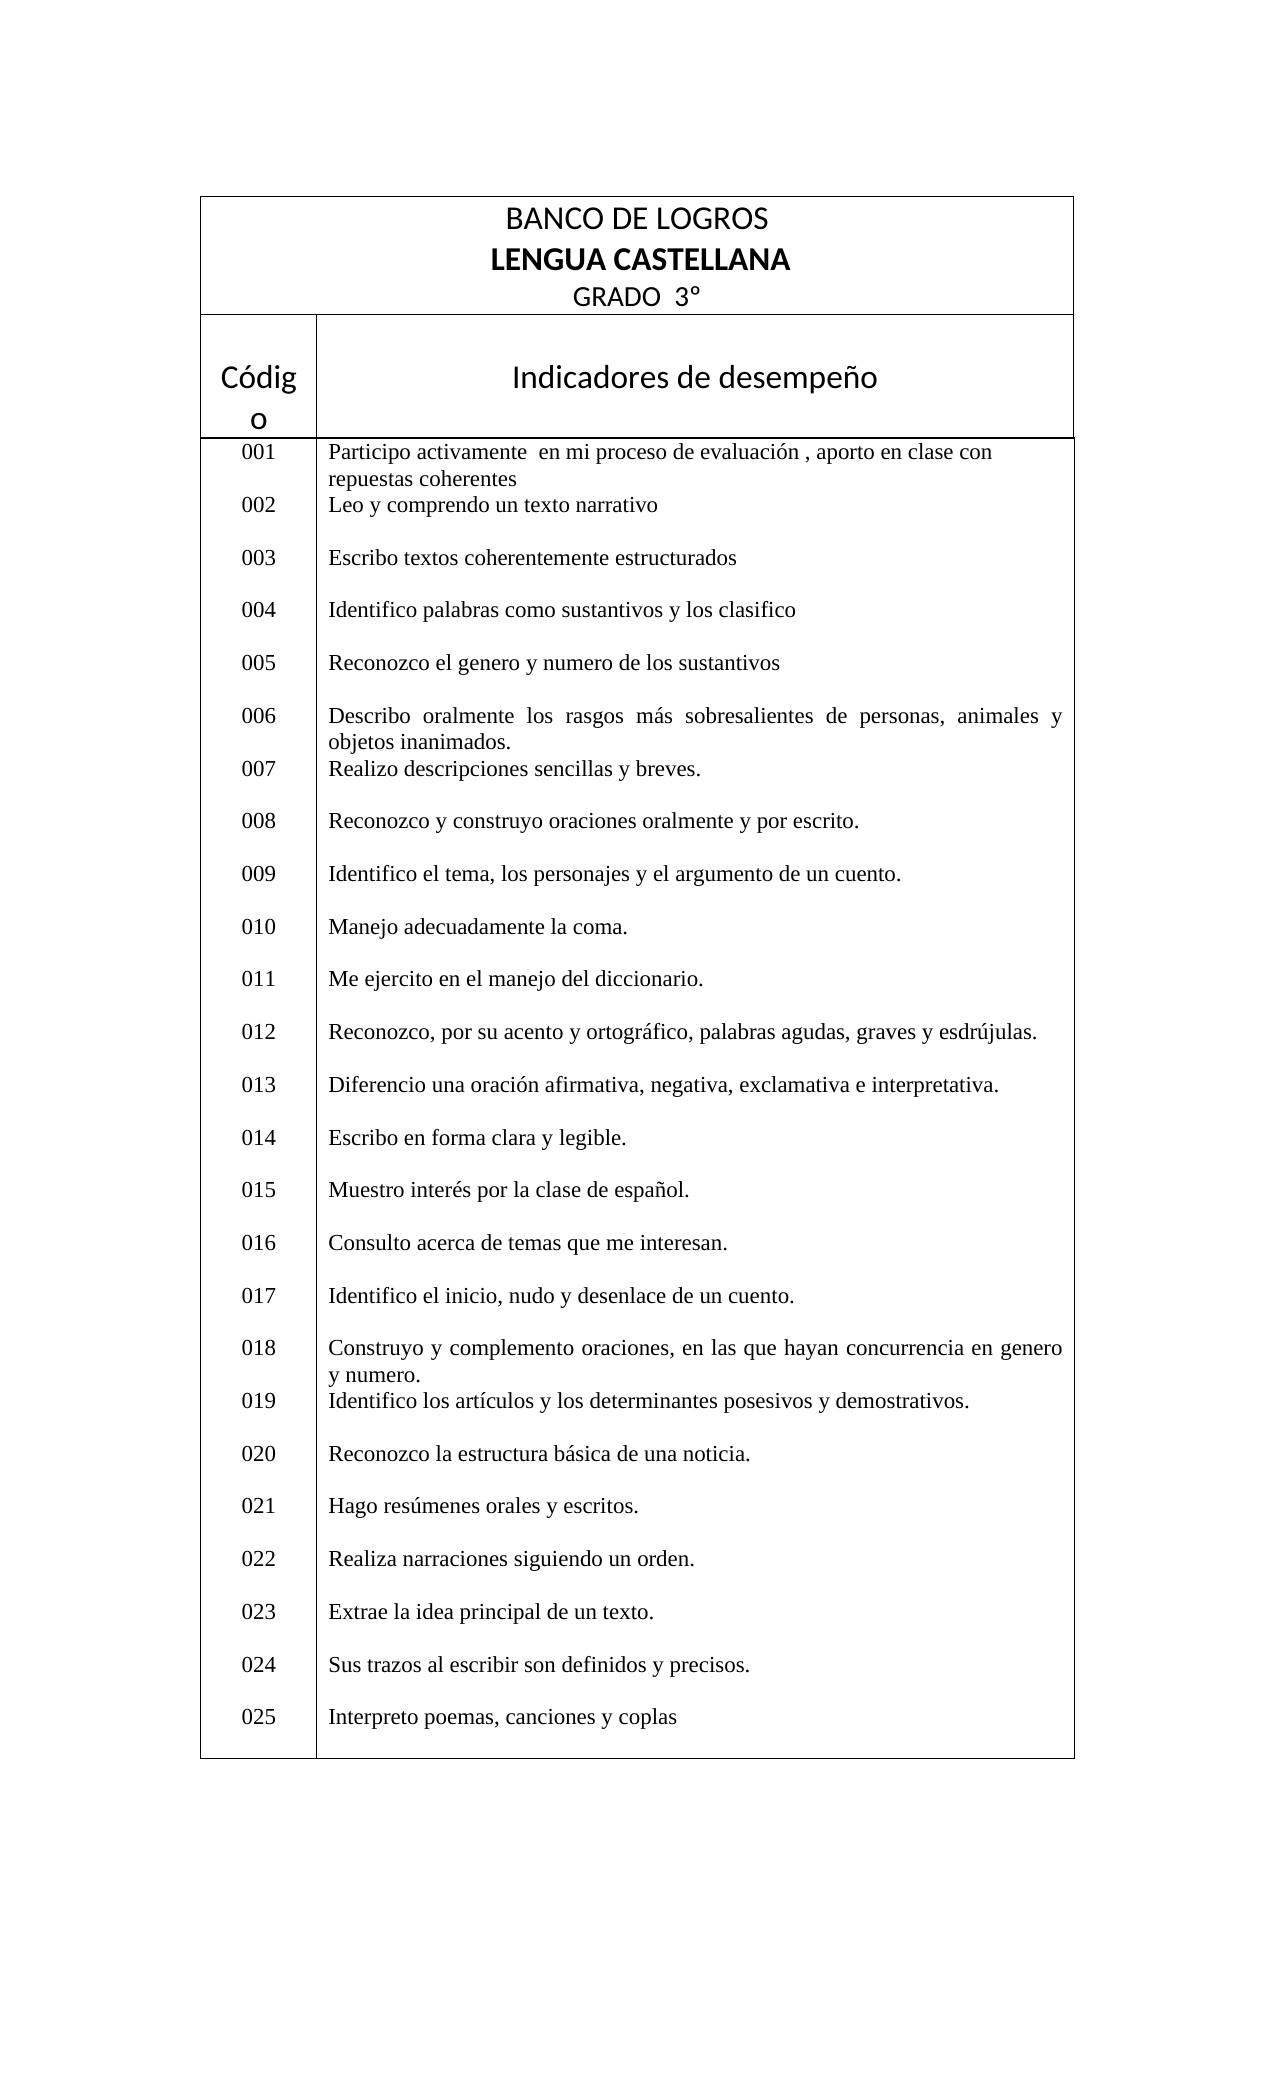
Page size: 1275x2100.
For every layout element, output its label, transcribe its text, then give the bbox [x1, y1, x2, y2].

table_cell Indicadores de desempeño [317, 315, 1073, 437]
table_header BANCO DE LOGROS LENGUA CASTELLANA GRADO 3º [201, 197, 1073, 314]
table_cell 001 002 003 004 005 006 007 008 009 010 011 012 013 014 015 016 017 018 019 020 021 022 023 024 025 [201, 439, 316, 1758]
table_cell Código [201, 315, 316, 437]
table_cell Participo activamente en mi proceso de evaluación , aporto en clase con repuestas coherentes Leo y comprendo un texto narrativo Escribo textos coherentemente estructurados Identifico palabras como sustantivos y los clasifico Reconozco el genero y numero de los sustantivos Describo oralmente los rasgos más sobresalientes de personas, animales y objetos inanimados. Realizo descripciones sencillas y breves. Reconozco y construyo oraciones oralmente y por escrito. Identifico el tema, los personajes y el argumento de un cuento. Manejo adecuadamente la coma. Me ejercito en el manejo del diccionario. Reconozco, por su acento y ortográfico, palabras agudas, graves y esdrújulas. Diferencio una oración afirmativa, negativa, exclamativa e interpretativa. Escribo en forma clara y legible. Muestro interés por la clase de español. Consulto acerca de temas que me interesan. Identifico el inicio, nudo y desenlace de un cuento. Construyo y complemento oraciones, en las que hayan concurrencia en genero y numero. Identifico los artículos y los determinantes posesivos y demostrativos. Reconozco la estructura básica de una noticia. Hago resúmenes orales y escritos. Realiza narraciones siguiendo un orden. Extrae la idea principal de un texto. Sus trazos al escribir son definidos y precisos. Interpreto poemas, canciones y coplas [317, 439, 1074, 1758]
